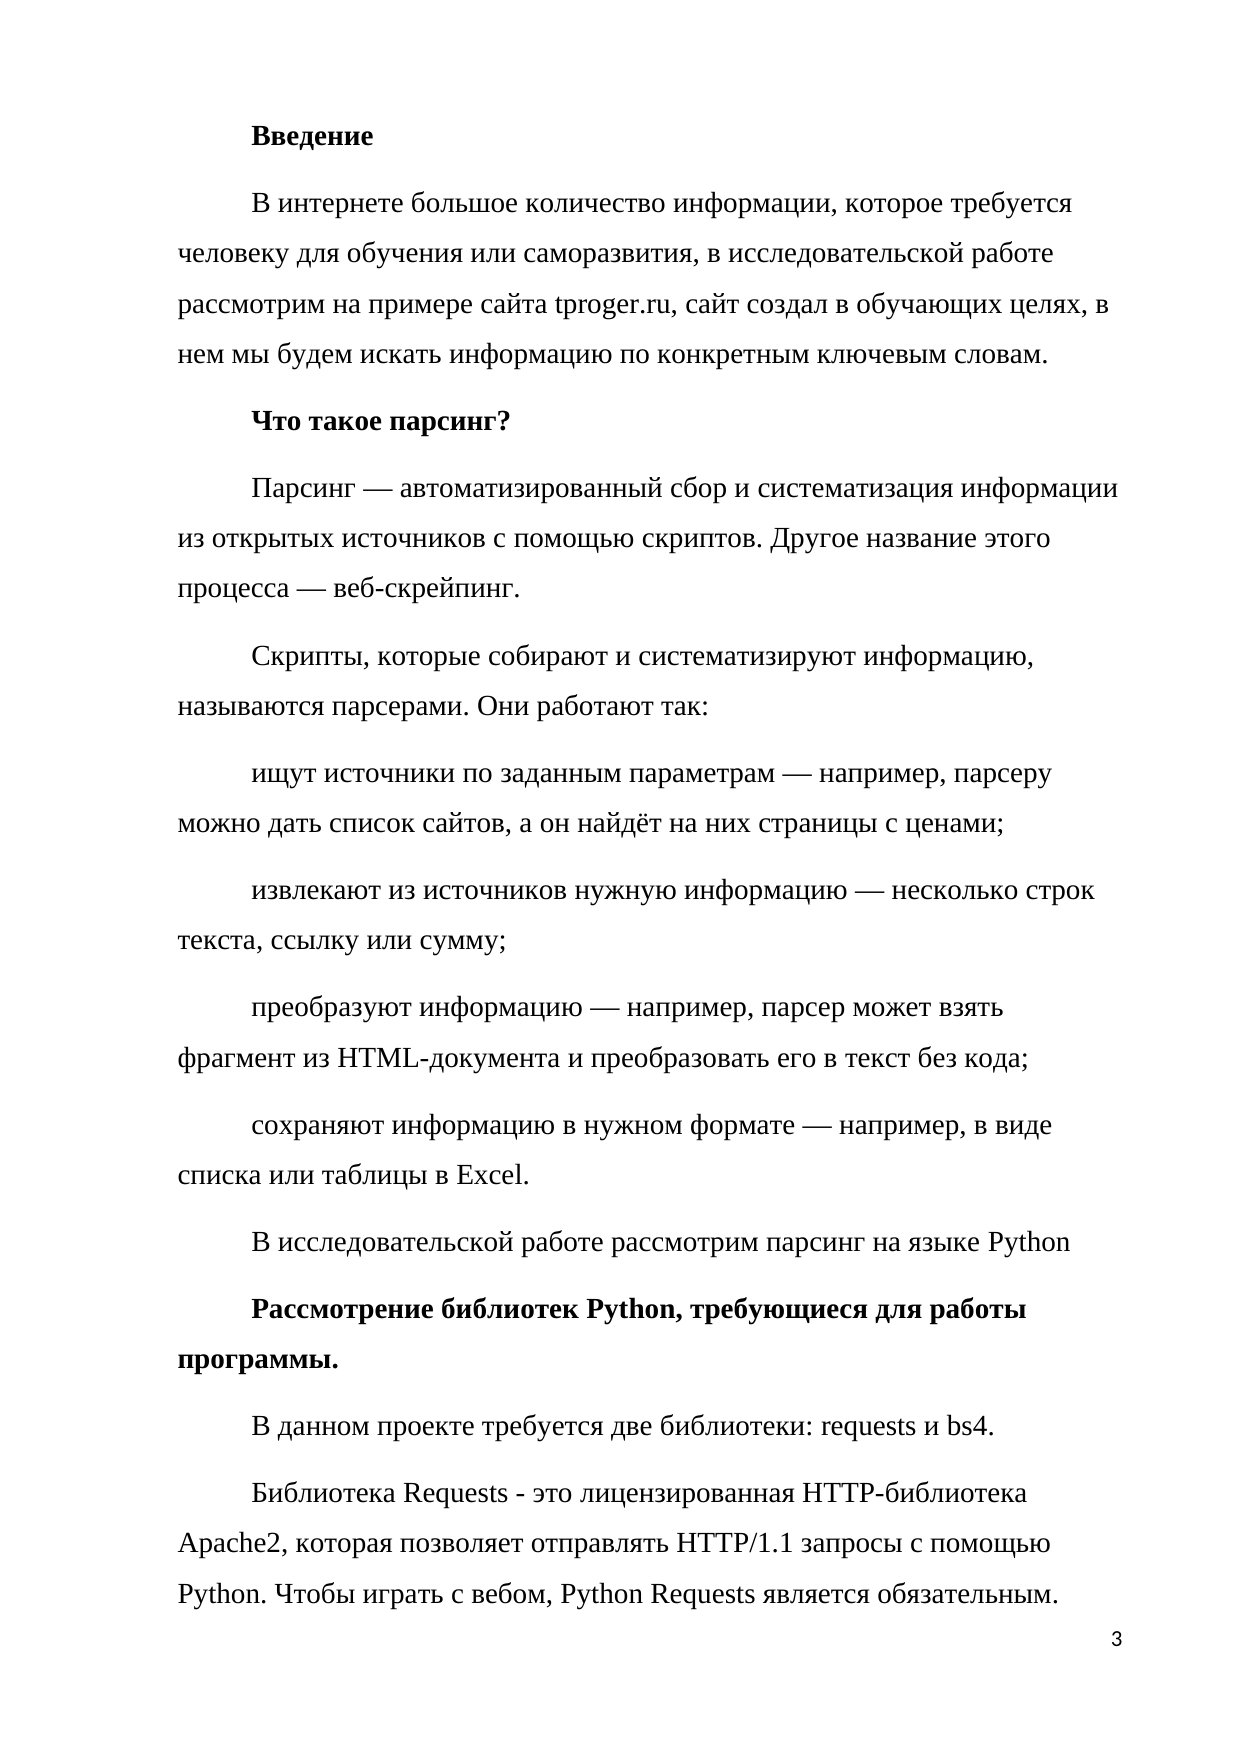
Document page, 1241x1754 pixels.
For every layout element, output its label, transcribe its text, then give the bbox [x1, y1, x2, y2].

text В исследовательской работе рассмотрим парсинг на языке Python [177, 1224, 1122, 1258]
text Рассмотрение библиотек Python, требующиеся для работы программы. [177, 1291, 1122, 1375]
text Что такое парсинг? [177, 403, 1122, 437]
text Парсинг — автоматизированный сбор и систематизация информации из открытых источников с помощью скриптов. Другое название этого процесса — веб-скрейпинг. [177, 470, 1122, 604]
text В интернете большое количество информации, которое требуется человеку для обучения или саморазвития, в исследовательской работе рассмотрим на примере сайта tproger.ru, сайт создал в обучающих целях, в нем мы будем искать информацию по конкретным ключевым словам. [177, 185, 1122, 369]
text Скрипты, которые собирают и систематизируют информацию, называются парсерами. Они работают так: [177, 638, 1122, 721]
text Введение [177, 118, 1122, 152]
text ищут источники по заданным параметрам — например, парсеру можно дать список сайтов, а он найдёт на них страницы с ценами; [177, 755, 1122, 839]
text преобразуют информацию — например, парсер может взять фрагмент из HTML-документа и преобразовать его в текст без кода; [177, 989, 1122, 1073]
text В данном проекте требуется две библиотеки: requests и bs4. [177, 1408, 1122, 1442]
text сохраняют информацию в нужном формате — например, в виде списка или таблицы в Excel. [177, 1107, 1122, 1191]
text извлекают из источников нужную информацию — несколько строк текста, ссылку или сумму; [177, 872, 1122, 956]
